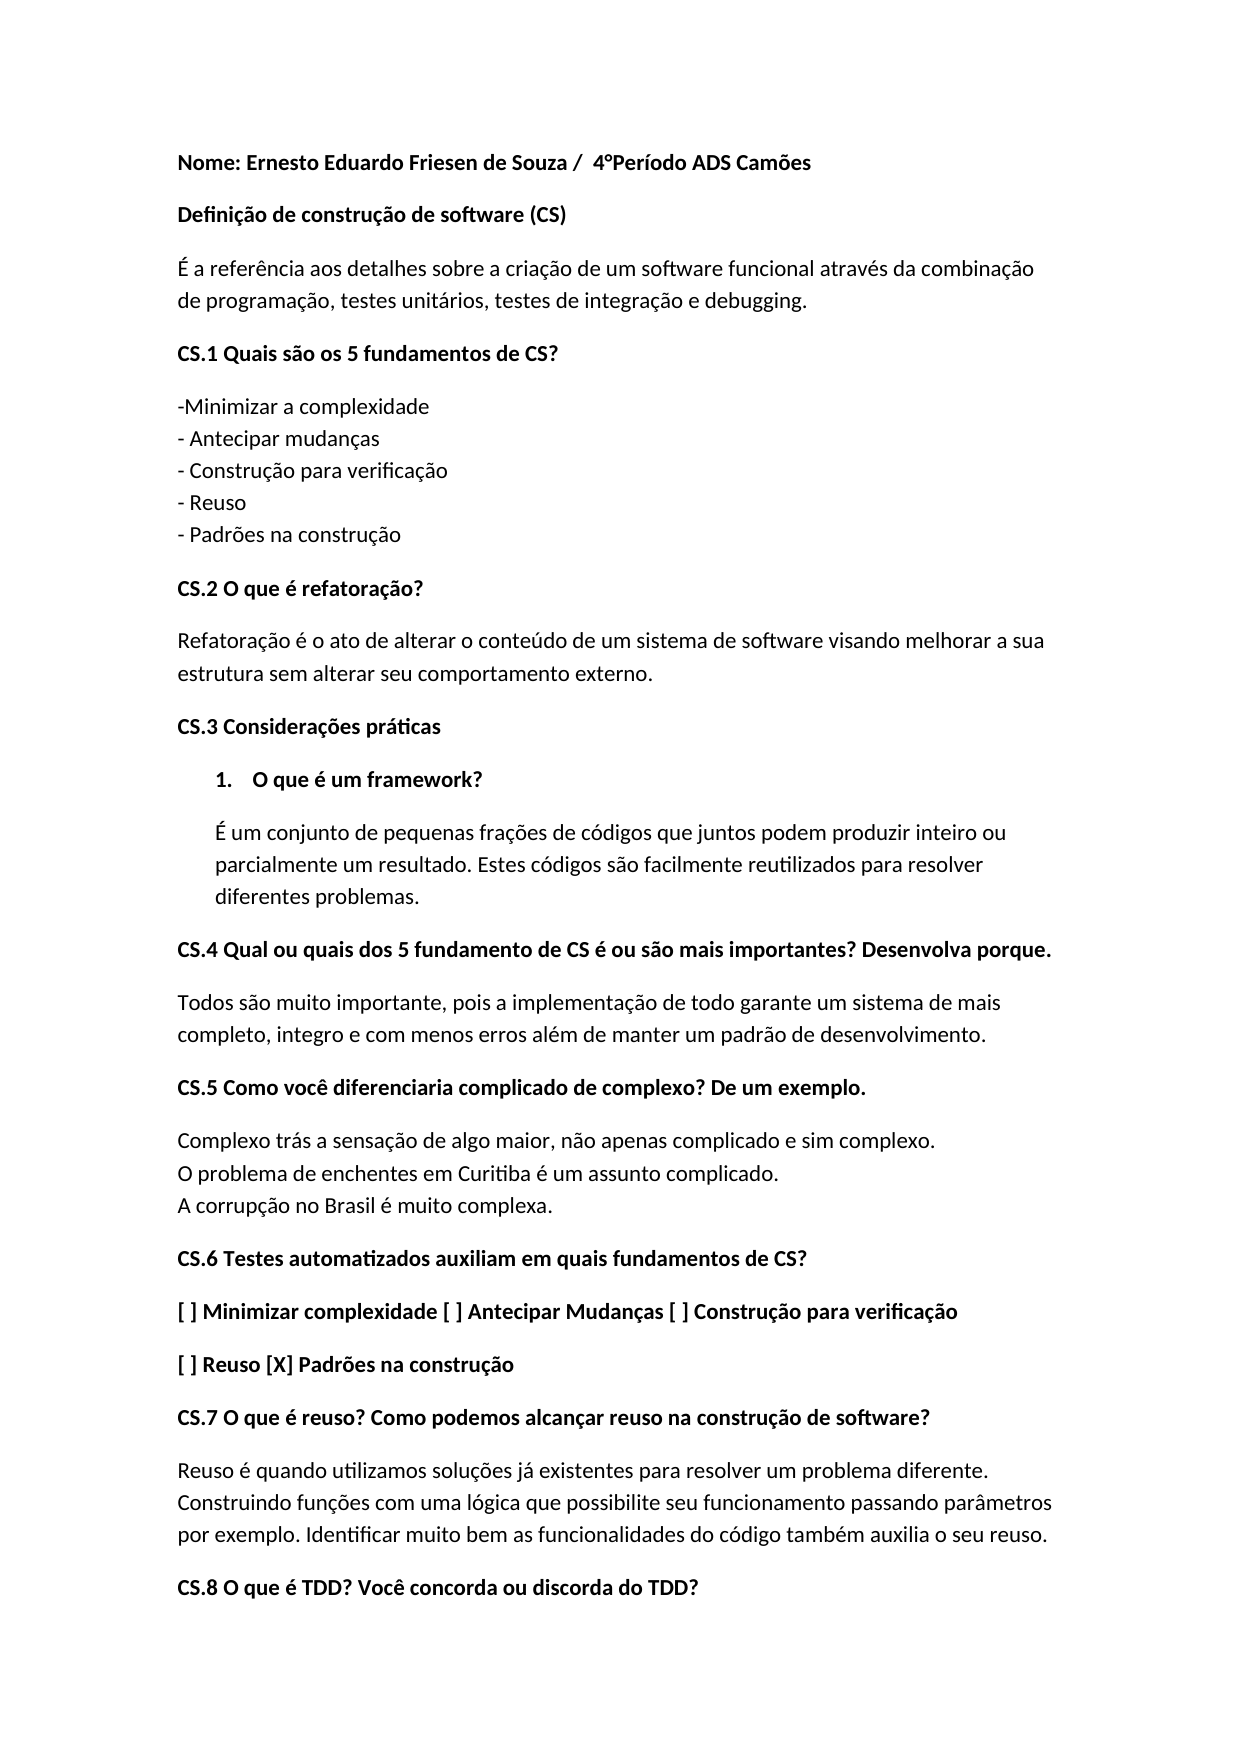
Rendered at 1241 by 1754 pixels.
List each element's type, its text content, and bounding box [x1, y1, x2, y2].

text CS.7 O que é reuso? Como podemos alcançar reuso na construção de software? [177, 1403, 1063, 1431]
text Reuso é quando utilizamos soluções já existentes para resolver um problema diferente. Construindo funções com uma lógica que possibilite seu funcionamento passando parâmetros por exemplo. Identificar muito bem as funcionalidades do código também auxilia o seu reuso. [177, 1456, 1063, 1548]
text Complexo trás a sensação de algo maior, não apenas complicado e sim complexo. O problema de enchentes em Curitiba é um assunto complicado. A corrupção no Brasil é muito complexa. [177, 1127, 1063, 1219]
list O que é um framework? [215, 765, 1063, 793]
text CS.2 O que é refatoração? [177, 574, 1063, 602]
text CS.4 Qual ou quais dos 5 fundamento de CS é ou são mais importantes? Desenvolva porque. [177, 935, 1063, 963]
text [ ] Reuso [X] Padrões na construção [177, 1350, 1063, 1378]
text Nome: Ernesto Eduardo Friesen de Souza / 4°Período ADS Camões [177, 148, 1063, 176]
text -Minimizar a complexidade - Antecipar mudanças - Construção para verificação - Reuso - Padrões na construção [177, 392, 1063, 549]
text Refatoração é o ato de alterar o conteúdo de um sistema de software visando melhorar a sua estrutura sem alterar seu comportamento externo. [177, 627, 1063, 687]
text CS.5 Como você diferenciaria complicado de complexo? De um exemplo. [177, 1073, 1063, 1102]
text Todos são muito importante, pois a implementação de todo garante um sistema de mais completo, integro e com menos erros além de manter um padrão de desenvolvimento. [177, 988, 1063, 1048]
text CS.8 O que é TDD? Você concorda ou discorda do TDD? [177, 1573, 1063, 1601]
text É um conjunto de pequenas frações de códigos que juntos podem produzir inteiro ou parcialmente um resultado. Estes códigos são facilmente reutilizados para resolver diferentes problemas. [215, 818, 1063, 910]
text [ ] Minimizar complexidade [ ] Antecipar Mudanças [ ] Construção para verificação [177, 1297, 1063, 1325]
text CS.1 Quais são os 5 fundamentos de CS? [177, 339, 1063, 367]
text Definição de construção de software (CS) [177, 201, 1063, 229]
text É a referência aos detalhes sobre a criação de um software funcional através da combinação de programação, testes unitários, testes de integração e debugging. [177, 254, 1063, 314]
text CS.3 Considerações práticas [177, 712, 1063, 740]
text CS.6 Testes automatizados auxiliam em quais fundamentos de CS? [177, 1244, 1063, 1272]
